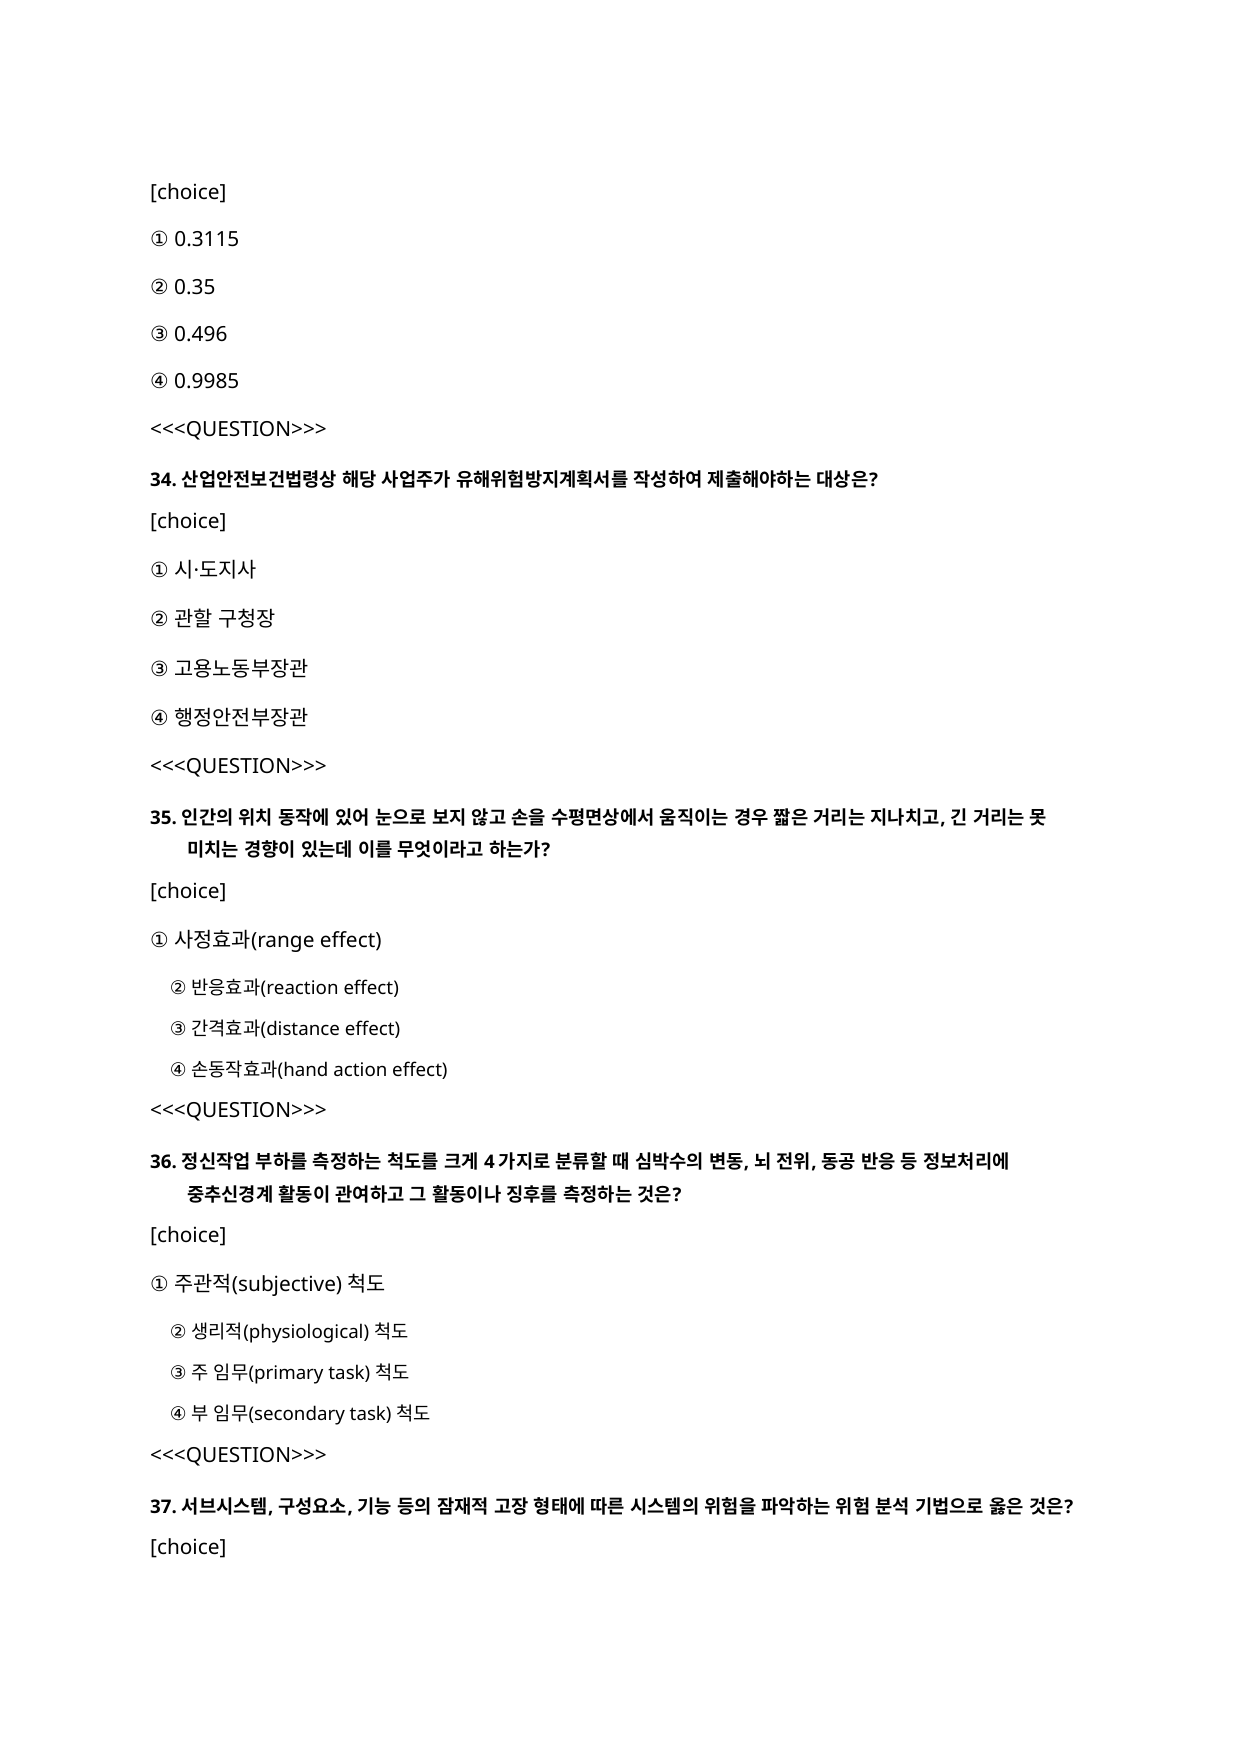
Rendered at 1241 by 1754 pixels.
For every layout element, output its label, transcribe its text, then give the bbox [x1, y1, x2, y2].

text ② 반응효과(reaction effect) [150, 972, 1090, 1000]
text ② 생리적(physiological) 척도 [150, 1317, 1090, 1344]
text ① 사정효과(range effect) [150, 923, 1090, 953]
text [choice] [150, 177, 1090, 206]
text 36. 정신작업 부하를 측정하는 척도를 크게 4가지로 분류할 때 심박수의 변동, 뇌 전위, 동공 반응 등 정보처리에 중추신경계 활동이 관여하고 그 활동이나 징후를 측정하는 것은? [150, 1147, 1090, 1207]
text <<<QUESTION>>> [150, 1095, 1090, 1124]
text <<<QUESTION>>> [150, 414, 1090, 442]
text ② 0.35 [150, 272, 1090, 300]
text ① 시·도지사 [150, 553, 1090, 584]
text ① 0.3115 [150, 224, 1090, 253]
text ① 주관적(subjective) 척도 [150, 1268, 1090, 1298]
text [choice] [150, 1532, 1090, 1561]
text [choice] [150, 506, 1090, 534]
text 34. 산업안전보건법령상 해당 사업주가 유해위험방지계획서를 작성하여 제출해야하는 대상은? [150, 465, 1090, 492]
text [choice] [150, 1220, 1090, 1249]
text 35. 인간의 위치 동작에 있어 눈으로 보지 않고 손을 수평면상에서 움직이는 경우 짧은 거리는 지나치고, 긴 거리는 못 미치는 경향이 있는데 이를 무엇이라고 하는가? [150, 802, 1090, 862]
text <<<QUESTION>>> [150, 1440, 1090, 1468]
text ② 관할 구청장 [150, 603, 1090, 633]
text ④ 행정안전부장관 [150, 701, 1090, 732]
text ③ 주 임무(primary task) 척도 [150, 1358, 1090, 1385]
text 37. 서브시스템, 구성요소, 기능 등의 잠재적 고장 형태에 따른 시스템의 위험을 파악하는 위험 분석 기법으로 옳은 것은? [150, 1491, 1090, 1518]
text ④ 0.9985 [150, 366, 1090, 395]
text ③ 간격효과(distance effect) [150, 1013, 1090, 1041]
text ④ 부 임무(secondary task) 척도 [150, 1399, 1090, 1426]
text ③ 0.496 [150, 319, 1090, 347]
text ④ 손동작효과(hand action effect) [150, 1054, 1090, 1082]
text ③ 고용노동부장관 [150, 652, 1090, 682]
text <<<QUESTION>>> [150, 751, 1090, 779]
text [choice] [150, 876, 1090, 904]
